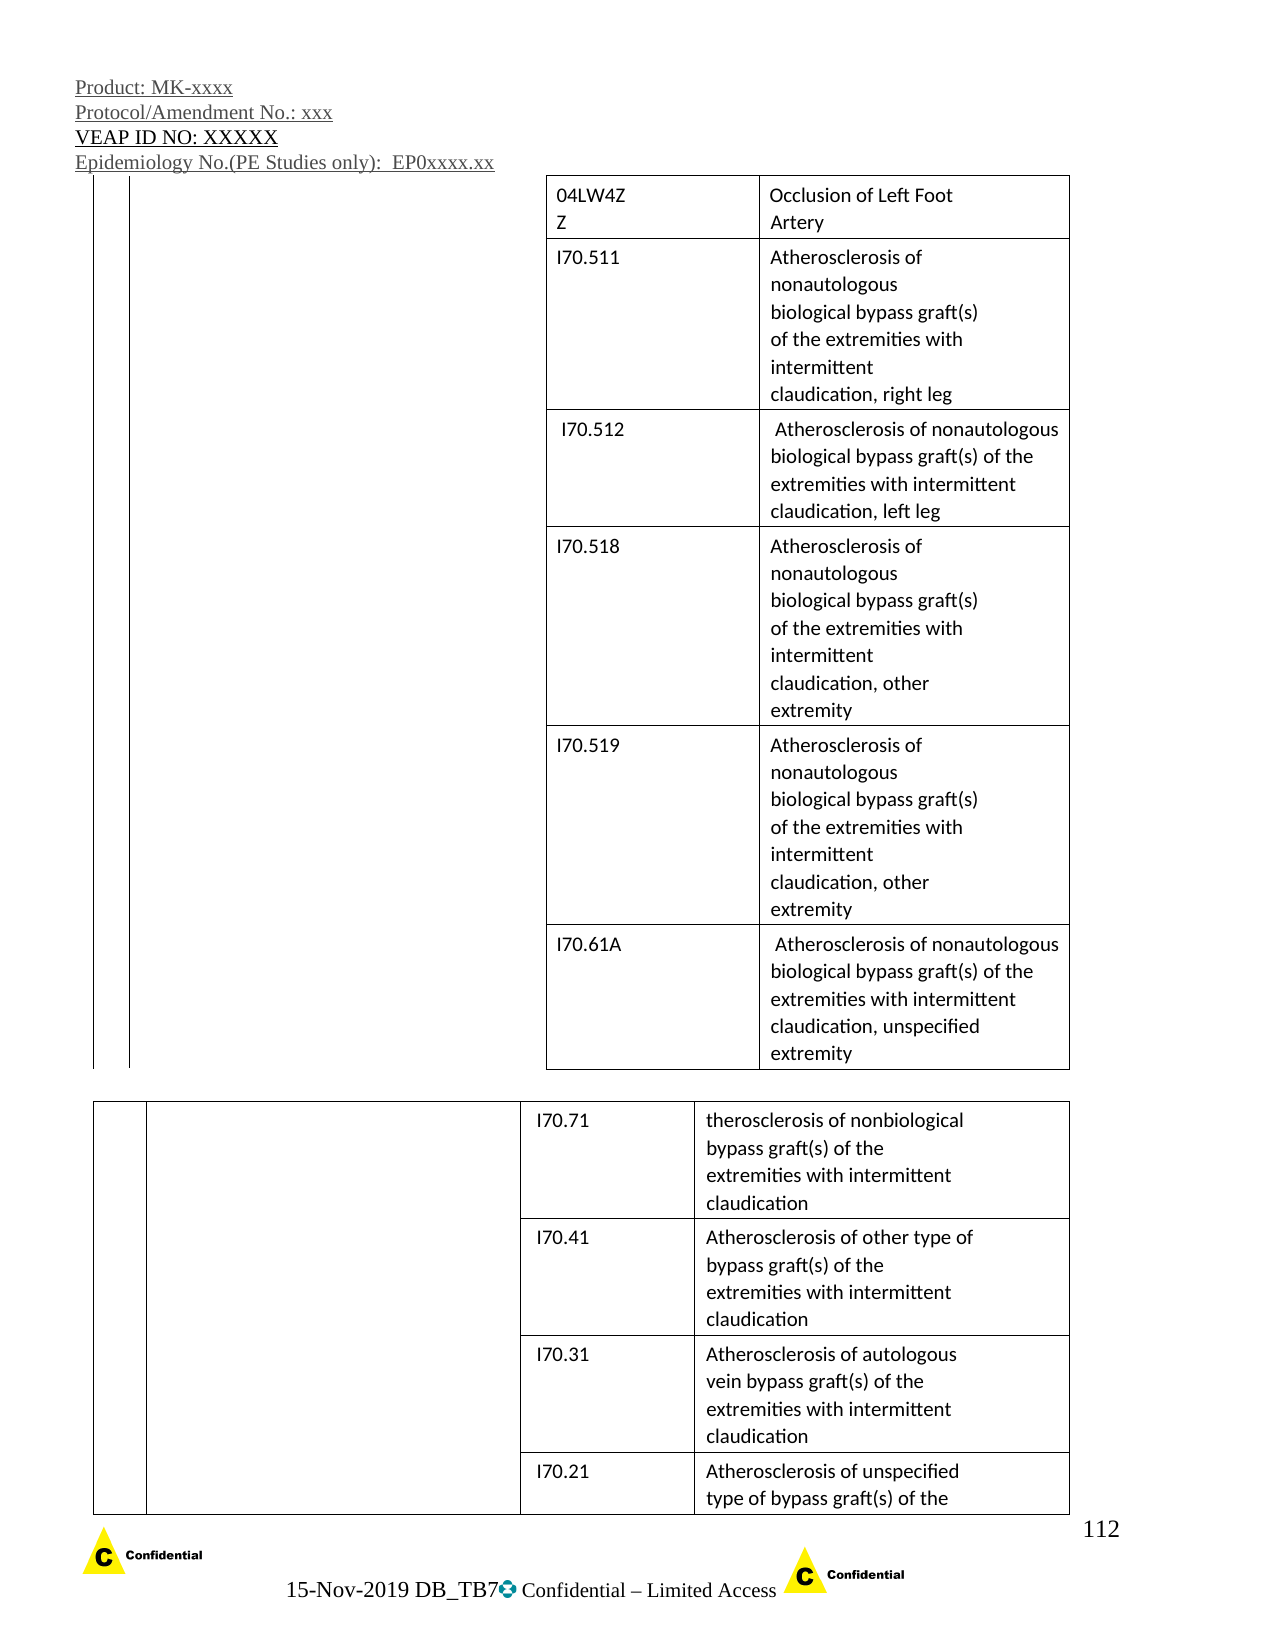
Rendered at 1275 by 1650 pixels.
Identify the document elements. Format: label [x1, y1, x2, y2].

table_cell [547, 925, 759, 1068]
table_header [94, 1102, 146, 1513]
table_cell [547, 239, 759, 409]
picture [498, 1580, 517, 1598]
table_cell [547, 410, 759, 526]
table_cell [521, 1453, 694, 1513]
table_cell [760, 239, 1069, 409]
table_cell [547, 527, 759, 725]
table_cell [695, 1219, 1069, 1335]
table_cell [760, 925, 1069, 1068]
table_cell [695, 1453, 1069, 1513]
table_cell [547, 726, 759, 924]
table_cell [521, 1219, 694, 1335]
picture [75, 1525, 208, 1579]
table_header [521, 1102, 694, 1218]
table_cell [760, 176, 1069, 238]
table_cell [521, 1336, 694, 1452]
picture [776, 1544, 910, 1598]
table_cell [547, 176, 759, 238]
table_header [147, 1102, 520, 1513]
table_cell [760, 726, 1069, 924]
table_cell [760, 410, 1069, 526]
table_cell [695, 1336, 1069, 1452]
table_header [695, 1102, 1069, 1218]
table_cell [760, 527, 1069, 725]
